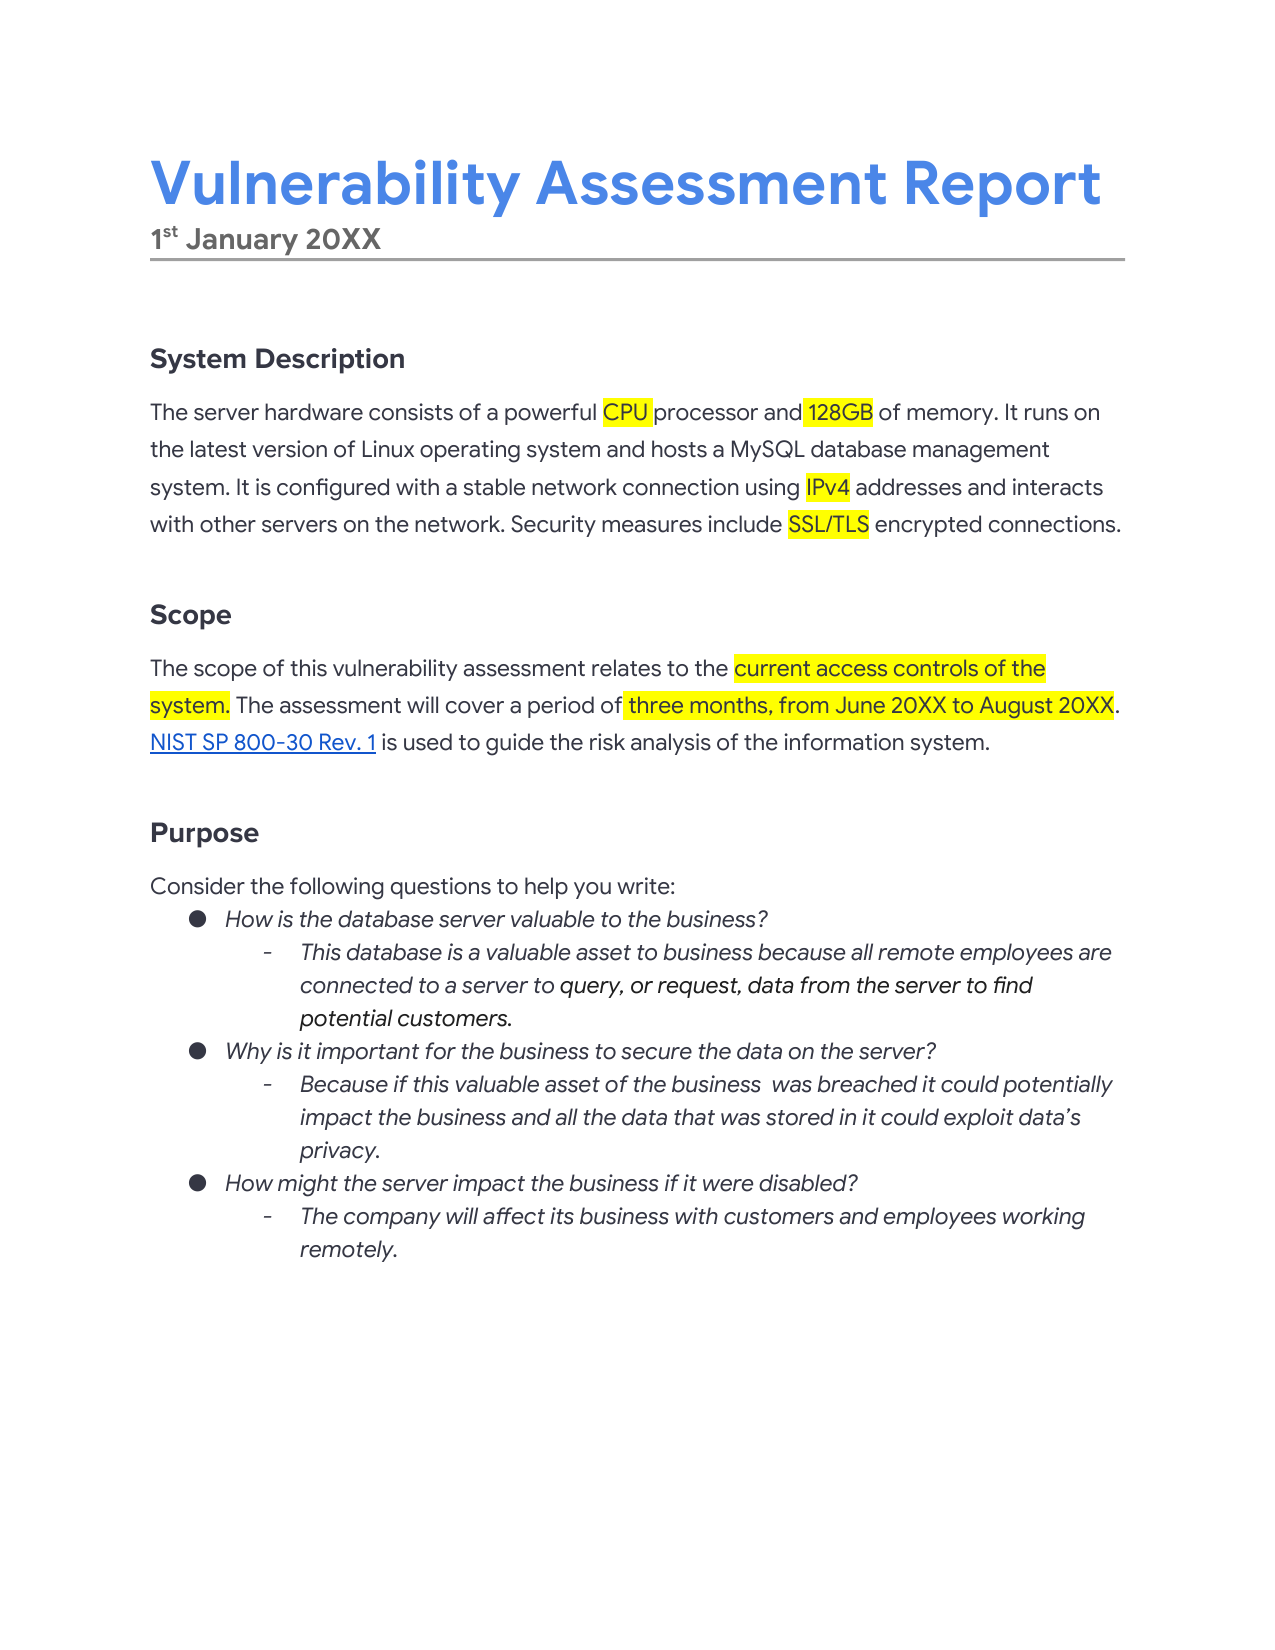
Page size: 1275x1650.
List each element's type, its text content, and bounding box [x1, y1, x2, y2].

text The server hardware consists of a powerful CPU processor and 128GB of memory. It runs on the latest version of Linux operating system and hosts a MySQL database management system. It is configured with a stable network connection using IPv4 addresses and interacts with other servers on the network. Security measures include SSL/TLS encrypted connections. [150, 398, 1125, 539]
title Vulnerability Assessment Report [150, 146, 1125, 221]
list Because if this valuable asset of the business was breached it could potentially impact the business and all the data that was stored in it could exploit data’s privacy. [262, 1070, 1125, 1165]
subtitle System Description [150, 342, 1125, 377]
text The scope of this vulnerability assessment relates to the current access controls of the system. The assessment will cover a period of three months, from June 20XX to August 20XX. NIST SP 800-30 Rev. 1 is used to guide the risk analysis of the information system. [150, 654, 1125, 757]
subtitle 1st January 20XX [150, 221, 1125, 258]
subtitle Purpose [150, 816, 1125, 851]
subtitle Scope [150, 597, 1125, 633]
list This database is a valuable asset to business because all remote employees are connected to a server to query, or request, data from the server to find potential customers. [262, 938, 1125, 1033]
list The company will affect its business with customers and employees working remotely. [262, 1202, 1125, 1264]
list How might the server impact the business if it were disabled? [187, 1169, 1125, 1198]
list Why is it important for the business to secure the data on the server? [187, 1037, 1125, 1066]
text Consider the following questions to help you write: [150, 872, 1125, 901]
list How is the database server valuable to the business? [187, 905, 1125, 934]
